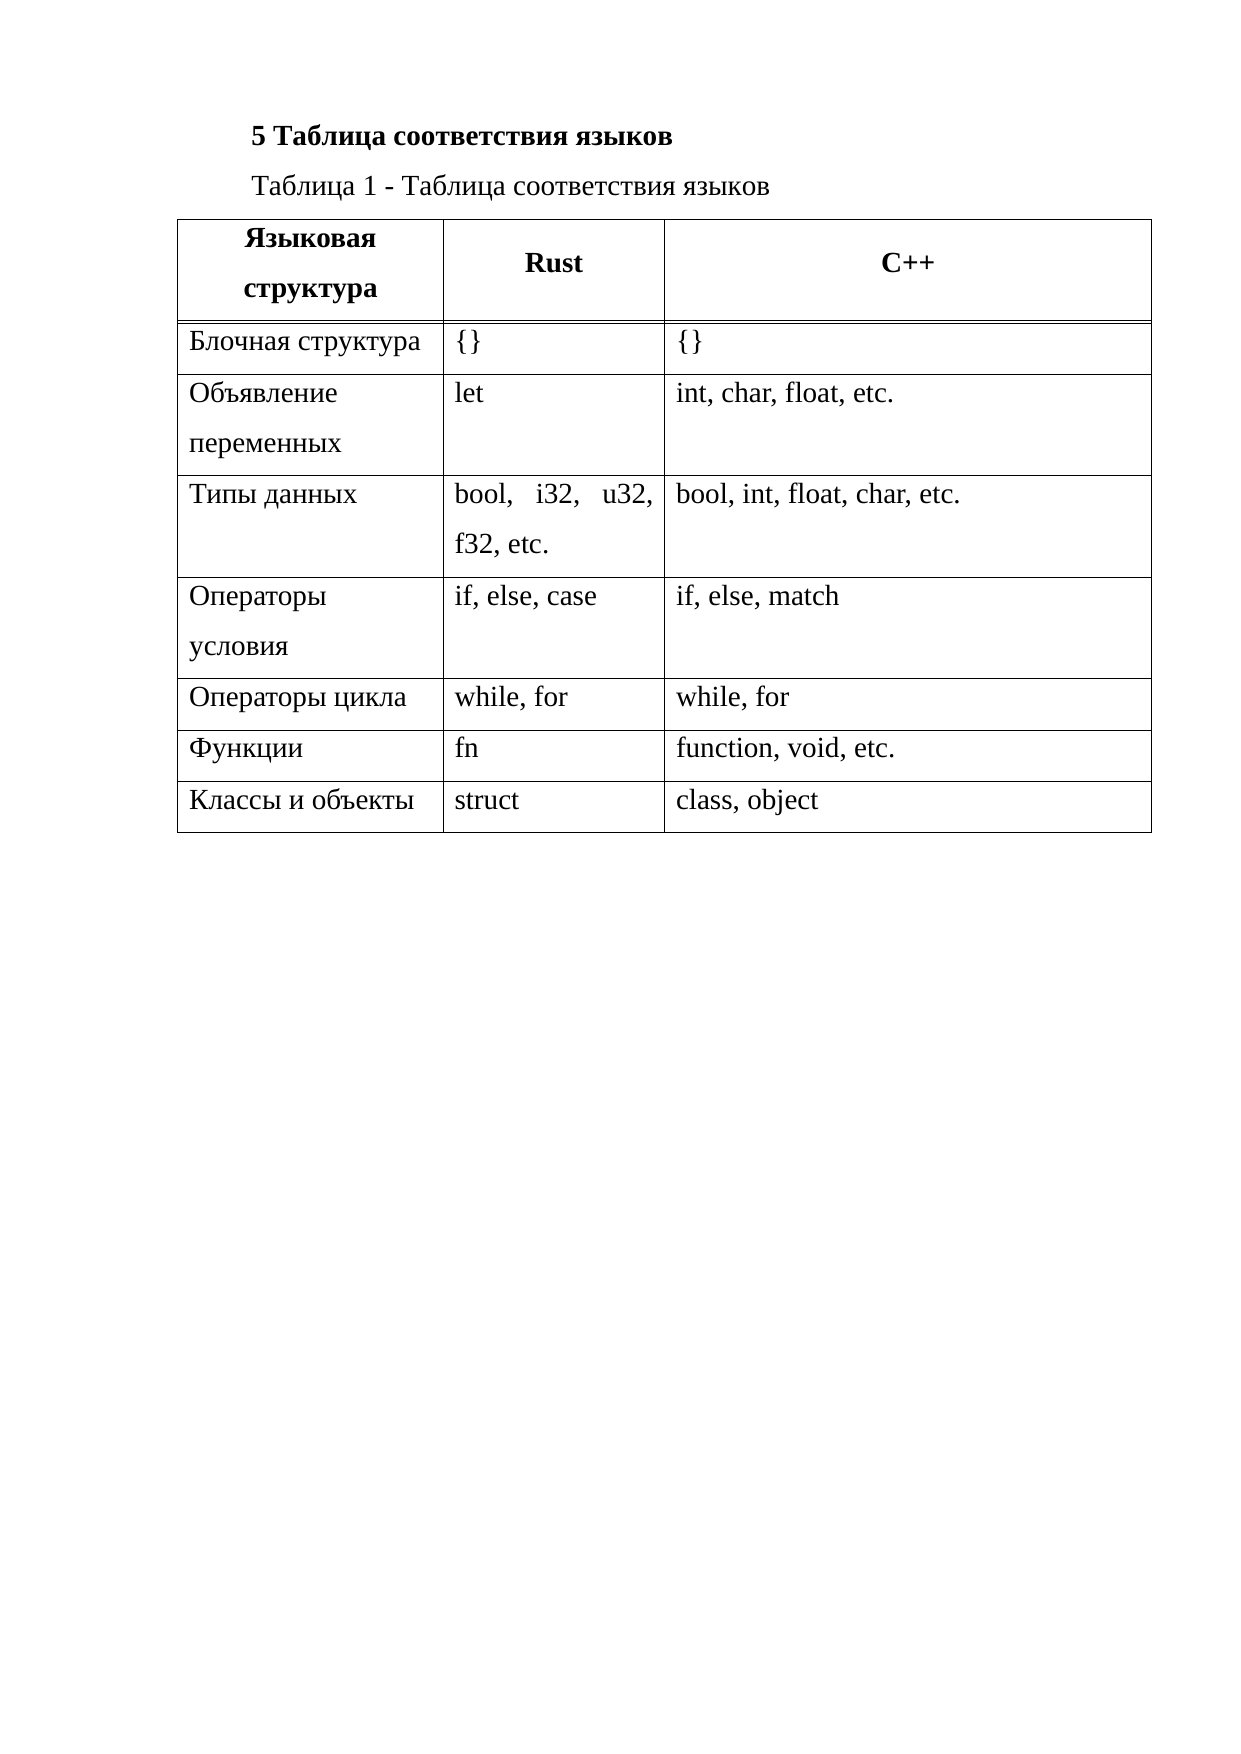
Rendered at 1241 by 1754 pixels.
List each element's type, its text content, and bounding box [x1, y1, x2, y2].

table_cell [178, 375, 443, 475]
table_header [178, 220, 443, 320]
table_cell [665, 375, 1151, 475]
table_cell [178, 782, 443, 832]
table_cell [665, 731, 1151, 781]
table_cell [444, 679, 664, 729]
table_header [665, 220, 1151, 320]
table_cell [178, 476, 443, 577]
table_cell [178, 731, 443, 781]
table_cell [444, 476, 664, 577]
subtitle 5 Таблица соответствия языков [177, 118, 1152, 152]
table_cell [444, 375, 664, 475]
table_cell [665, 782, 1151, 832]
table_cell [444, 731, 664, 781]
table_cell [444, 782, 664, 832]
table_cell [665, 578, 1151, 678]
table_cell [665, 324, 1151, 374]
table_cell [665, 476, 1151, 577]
text Таблица 1 - Таблица соответствия языков [177, 168, 1152, 202]
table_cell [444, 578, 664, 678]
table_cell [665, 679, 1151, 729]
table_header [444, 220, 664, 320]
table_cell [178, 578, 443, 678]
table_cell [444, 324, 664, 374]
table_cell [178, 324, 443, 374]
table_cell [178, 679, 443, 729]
